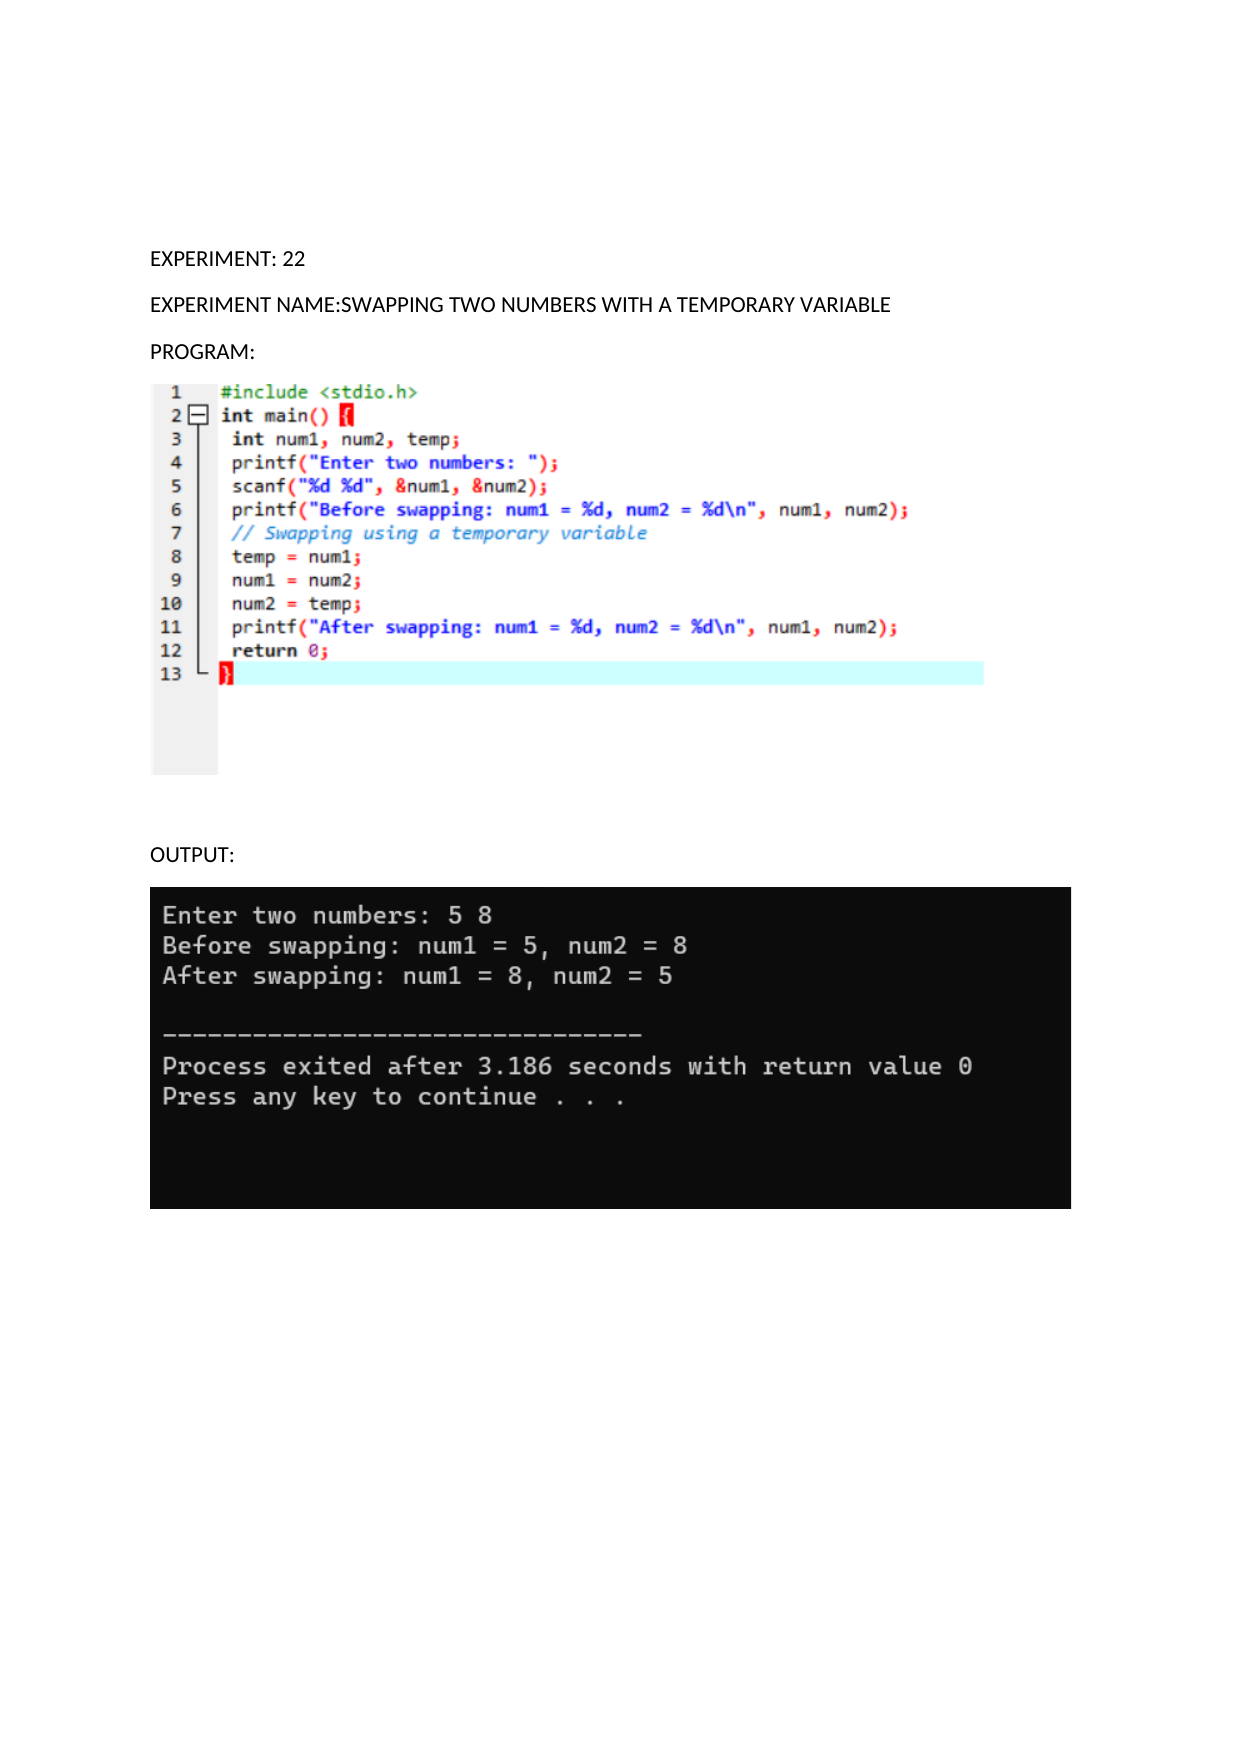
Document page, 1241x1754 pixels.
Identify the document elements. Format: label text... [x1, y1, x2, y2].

picture [150, 384, 984, 775]
picture [150, 887, 1072, 1209]
text OUTPUT: [150, 840, 1090, 868]
text PROGRAM: [150, 337, 1090, 366]
text EXPERIMENT NAME:SWAPPING TWO NUMBERS WITH A TEMPORARY VARIABLE [150, 291, 1090, 319]
text EXPERIMENT: 22 [150, 244, 1090, 272]
